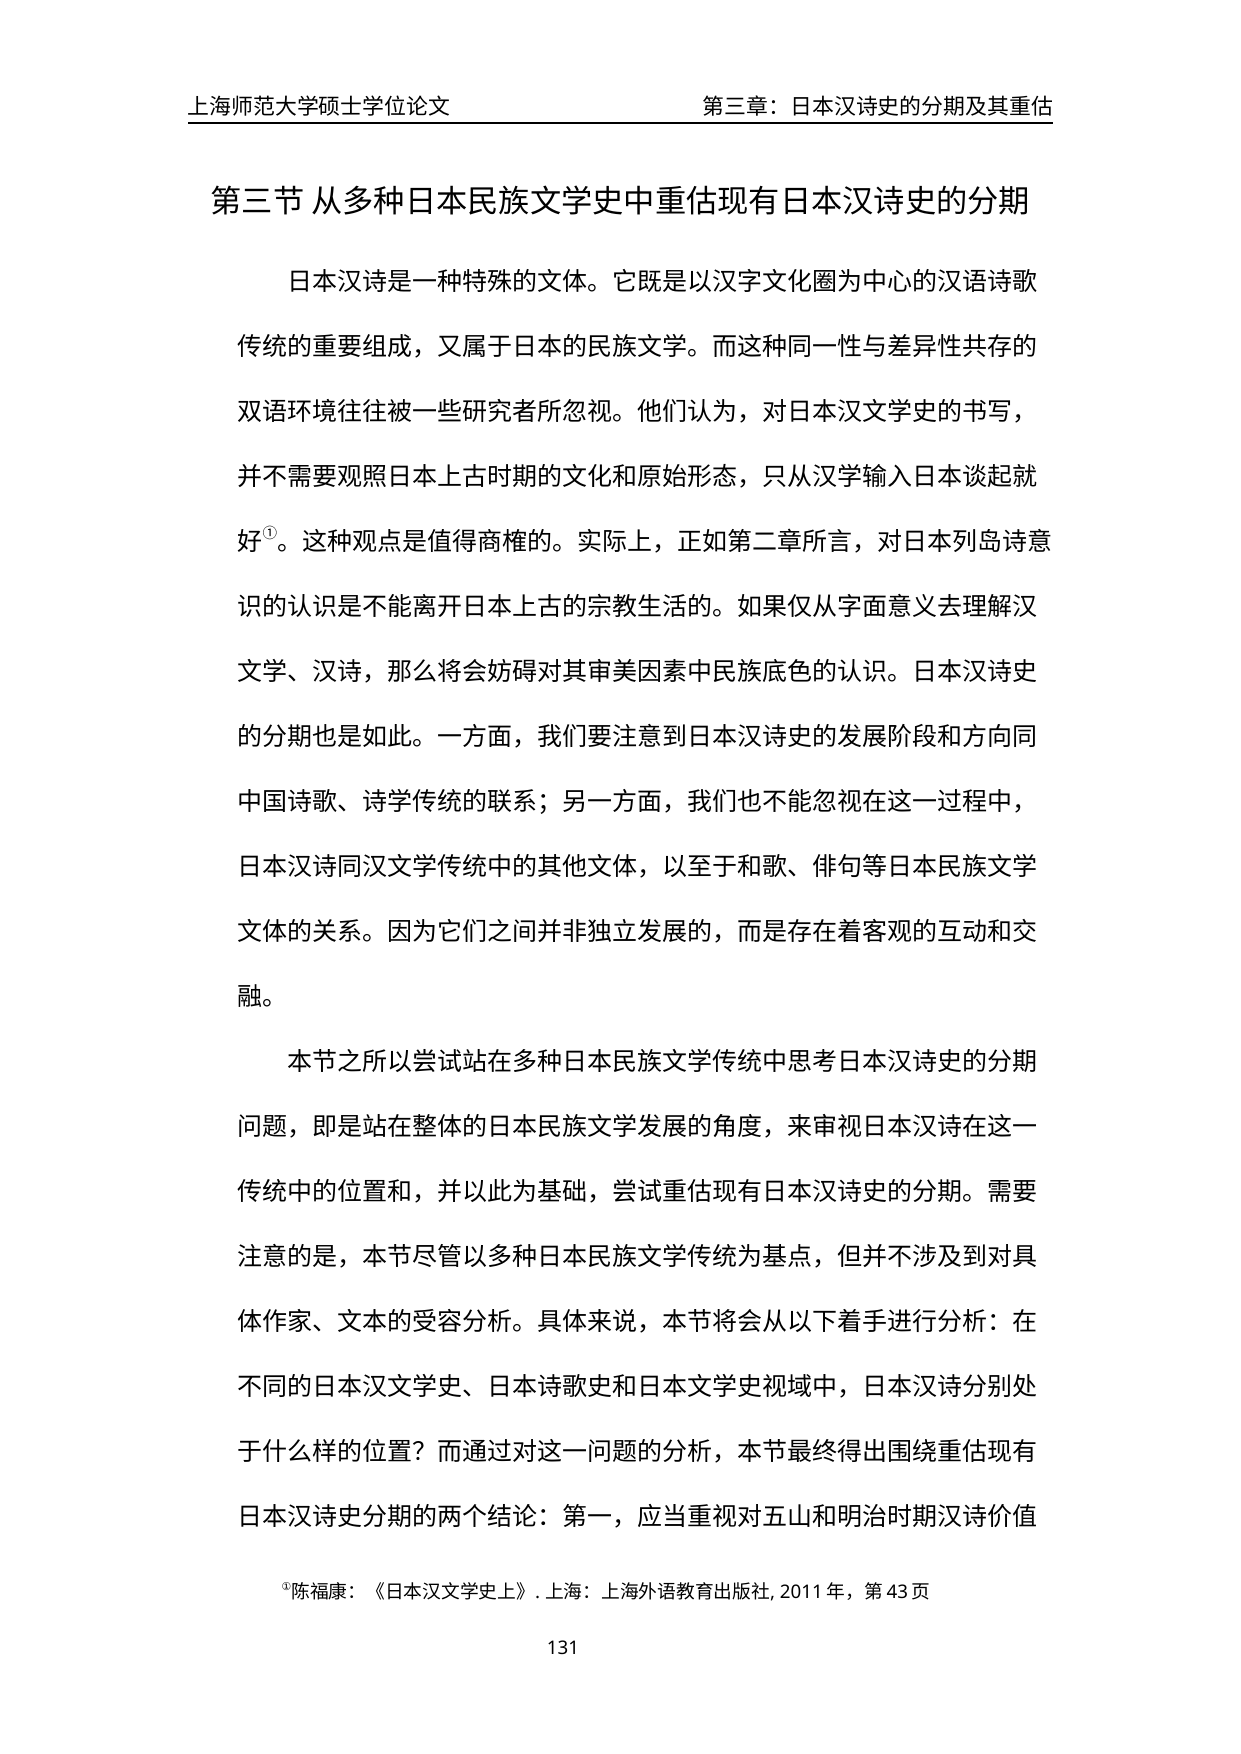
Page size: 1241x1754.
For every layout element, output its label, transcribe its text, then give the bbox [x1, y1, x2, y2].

text 第三节 从多种日本民族文学史中重估现有日本汉诗史的分期 [187, 166, 1053, 231]
text 日本汉诗是一种特殊的文体。它既是以汉字文化圈为中心的汉语诗歌传统的重要组成，又属于日本的民族文学。而这种同一性与差异性共存的双语环境往往被一些研究者所忽视。他们认为，对日本汉文学史的书写，并不需要观照日本上古时期的文化和原始形态，只从汉学输入日本谈起就好。这种观点是值得商榷的。实际上，正如第二章所言，对日本列岛诗意识的认识是不能离开日本上古的宗教生活的。如果仅从字面意义去理解汉文学、汉诗，那么将会妨碍对其审美因素中民族底色的认识。日本汉诗史的分期也是如此。一方面，我们要注意到日本汉诗史的发展阶段和方向同中国诗歌、诗学传统的联系；另一方面，我们也不能忽视在这一过程中，日本汉诗同汉文学传统中的其他文体，以至于和歌、俳句等日本民族文学文体的关系。因为它们之间并非独立发展的，而是存在着客观的互动和交融。 [237, 247, 1053, 1027]
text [237, 1027, 1053, 1547]
